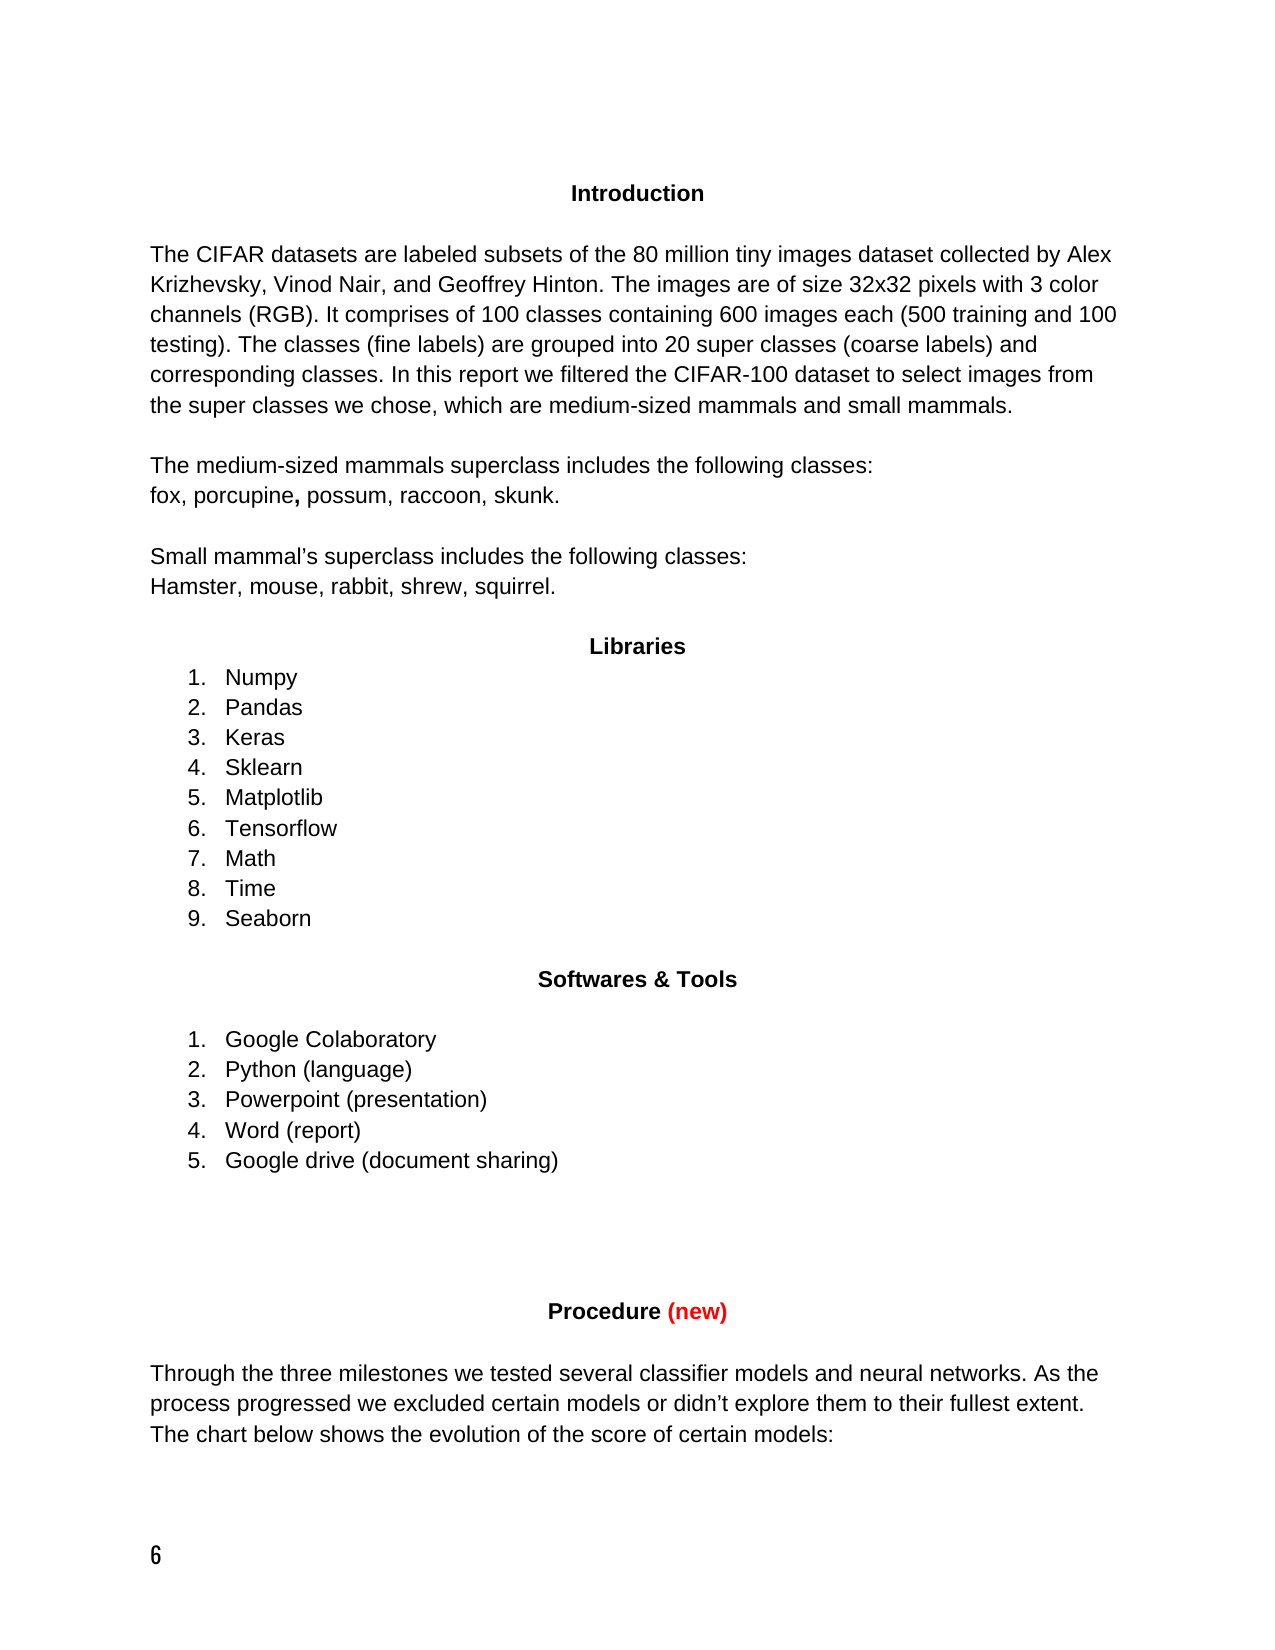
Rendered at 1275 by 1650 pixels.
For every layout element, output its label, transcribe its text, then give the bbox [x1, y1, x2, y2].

list Sklearn [187, 754, 1125, 781]
list Python (language) [187, 1056, 1125, 1083]
text The medium-sized mammals superclass includes the following classes: [150, 452, 1125, 478]
list Matplotlib [187, 784, 1125, 811]
subtitle Procedure (new) [150, 1298, 1125, 1324]
subtitle Libraries [150, 633, 1125, 660]
list Tensorflow [187, 814, 1125, 841]
text Hamster, mouse, rabbit, shrew, squirrel. [150, 573, 1125, 599]
list Time [187, 875, 1125, 901]
list Google drive (document sharing) [187, 1147, 1125, 1173]
list Powerpoint (presentation) [187, 1086, 1125, 1113]
list Keras [187, 724, 1125, 750]
text The CIFAR datasets are labeled subsets of the 80 million tiny images dataset collected by Alex Krizhevsky, Vinod Nair, and Geoffrey Hinton. The images are of size 32x32 pixels with 3 color channels (RGB). It comprises of 100 classes containing 600 images each (500 training and 100 testing). The classes (fine labels) are grouped into 20 super classes (coarse labels) and corresponding classes. In this report we filtered the CIFAR-100 dataset to select images from the super classes we chose, which are medium-sized mammals and small mammals. [150, 241, 1125, 418]
text Through the three milestones we tested several classifier models and neural networks. As the process progressed we excluded certain models or didn’t explore them to their fullest extent. The chart below shows the evolution of the score of certain models: [150, 1360, 1125, 1447]
text fox, porcupine, possum, raccoon, skunk. [150, 482, 1125, 509]
list Seaborn [187, 905, 1125, 932]
list Pandas [187, 694, 1125, 720]
list Math [187, 845, 1125, 871]
list Word (report) [187, 1117, 1125, 1143]
subtitle Softwares & Tools [150, 966, 1125, 992]
list Google Colaboratory [187, 1026, 1125, 1052]
text Small mammal’s superclass includes the following classes: [150, 543, 1125, 569]
subtitle Introduction [150, 180, 1125, 207]
list Numpy [187, 663, 1125, 690]
